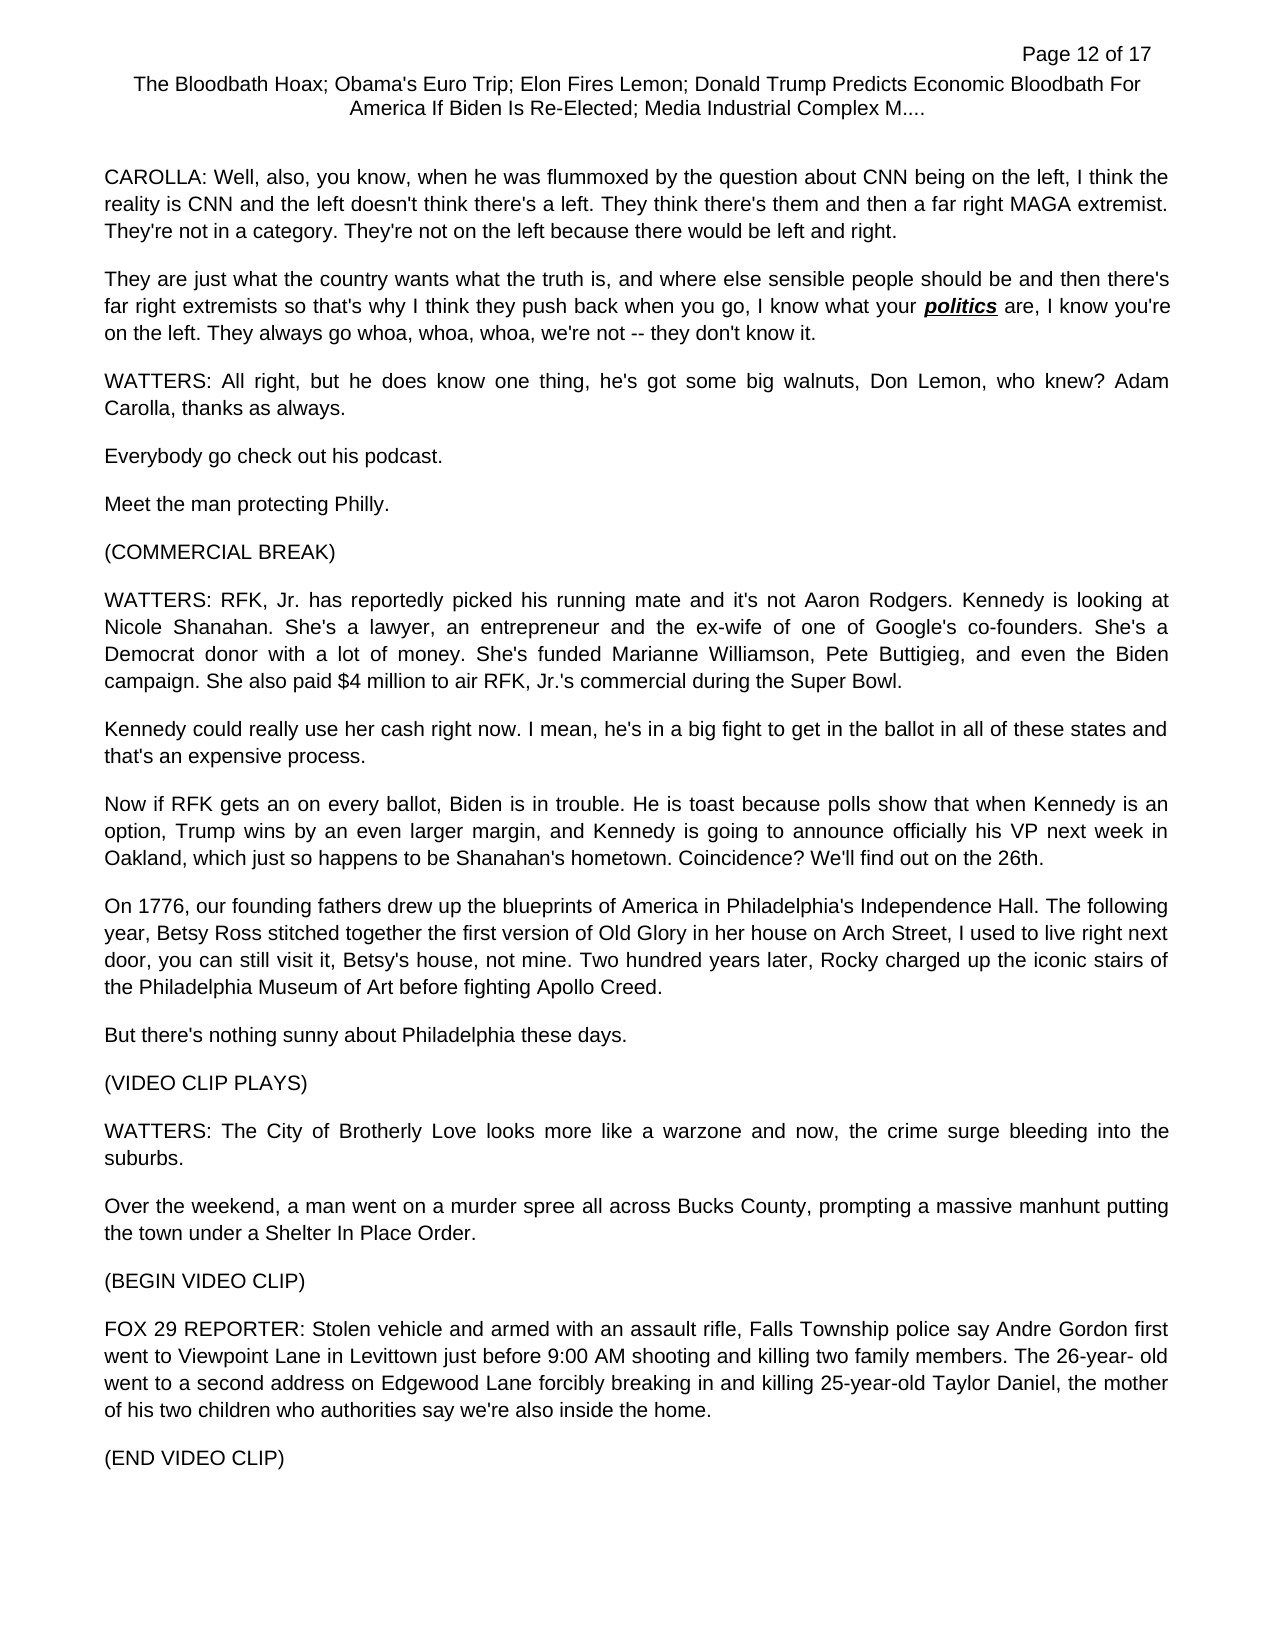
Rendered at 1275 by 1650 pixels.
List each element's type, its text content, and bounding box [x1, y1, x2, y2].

text (COMMERCIAL BREAK) [104, 536, 1171, 563]
text WATTERS: RFK, Jr. has reportedly picked his running mate and it's not Aaron Rodgers. Kennedy is looking at Nicole Shanahan. She's a lawyer, an entrepreneur and the ex-wife of one of Google's co-founders. She's a Democrat donor with a lot of money. She's funded Marianne Williamson, Pete Buttigieg, and even the Biden campaign. She also paid $4 million to air RFK, Jr.'s commercial during the Super Bowl. [104, 584, 1171, 693]
text Everybody go check out his podcast. [104, 441, 1171, 468]
text They are just what the country wants what the truth is, and where else sensible people should be and then there's far right extremists so that's why I think they push back when you go, I know what your politics are, I know you're on the left. They always go whoa, whoa, whoa, we're not -- they don't know it. [104, 263, 1171, 345]
text (END VIDEO CLIP) [104, 1443, 1171, 1470]
text (VIDEO CLIP PLAYS) [104, 1068, 1171, 1095]
text Over the weekend, a man went on a murder spree all across Bucks County, prompting a massive manhunt putting the town under a Shelter In Place Order. [104, 1191, 1171, 1245]
text Kennedy could really use her cash right now. I mean, he's in a big fight to get in the ballot in all of these states and that's an expensive process. [104, 713, 1171, 768]
text CAROLLA: Well, also, you know, when he was flummoxed by the question about CNN being on the left, I think the reality is CNN and the left doesn't think there's a left. They think there's them and then a far right MAGA extremist. They're not in a category. They're not on the left because there would be left and right. [104, 161, 1171, 243]
text Meet the man protecting Philly. [104, 488, 1171, 516]
text But there's nothing sunny about Philadelphia these days. [104, 1020, 1171, 1047]
text WATTERS: The City of Brotherly Love looks more like a warzone and now, the crime surge bleeding into the suburbs. [104, 1116, 1171, 1170]
text FOX 29 REPORTER: Stolen vehicle and armed with an assault rifle, Falls Township police say Andre Gordon first went to Viewpoint Lane in Levittown just before 9:00 AM shooting and killing two family members. The 26-year- old went to a second address on Edgewood Lane forcibly breaking in and killing 25-year-old Taylor Daniel, the mother of his two children who authorities say we're also inside the home. [104, 1313, 1171, 1422]
text (BEGIN VIDEO CLIP) [104, 1266, 1171, 1293]
text Now if RFK gets an on every ballot, Biden is in trouble. He is toast because polls show that when Kennedy is an option, Trump wins by an even larger margin, and Kennedy is going to announce officially his VP next week in Oakland, which just so happens to be Shanahan's hometown. Coincidence? We'll find out on the 26th. [104, 788, 1171, 870]
text WATTERS: All right, but he does know one thing, he's got some big walnuts, Don Lemon, who knew? Adam Carolla, thanks as always. [104, 366, 1171, 420]
text On 1776, our founding fathers drew up the blueprints of America in Philadelphia's Independence Hall. The following year, Betsy Ross stitched together the first version of Old Glory in her house on Arch Street, I used to live right next door, you can still visit it, Betsy's house, not mine. Two hundred years later, Rocky charged up the iconic stairs of the Philadelphia Museum of Art before fighting Apollo Creed. [104, 891, 1171, 999]
